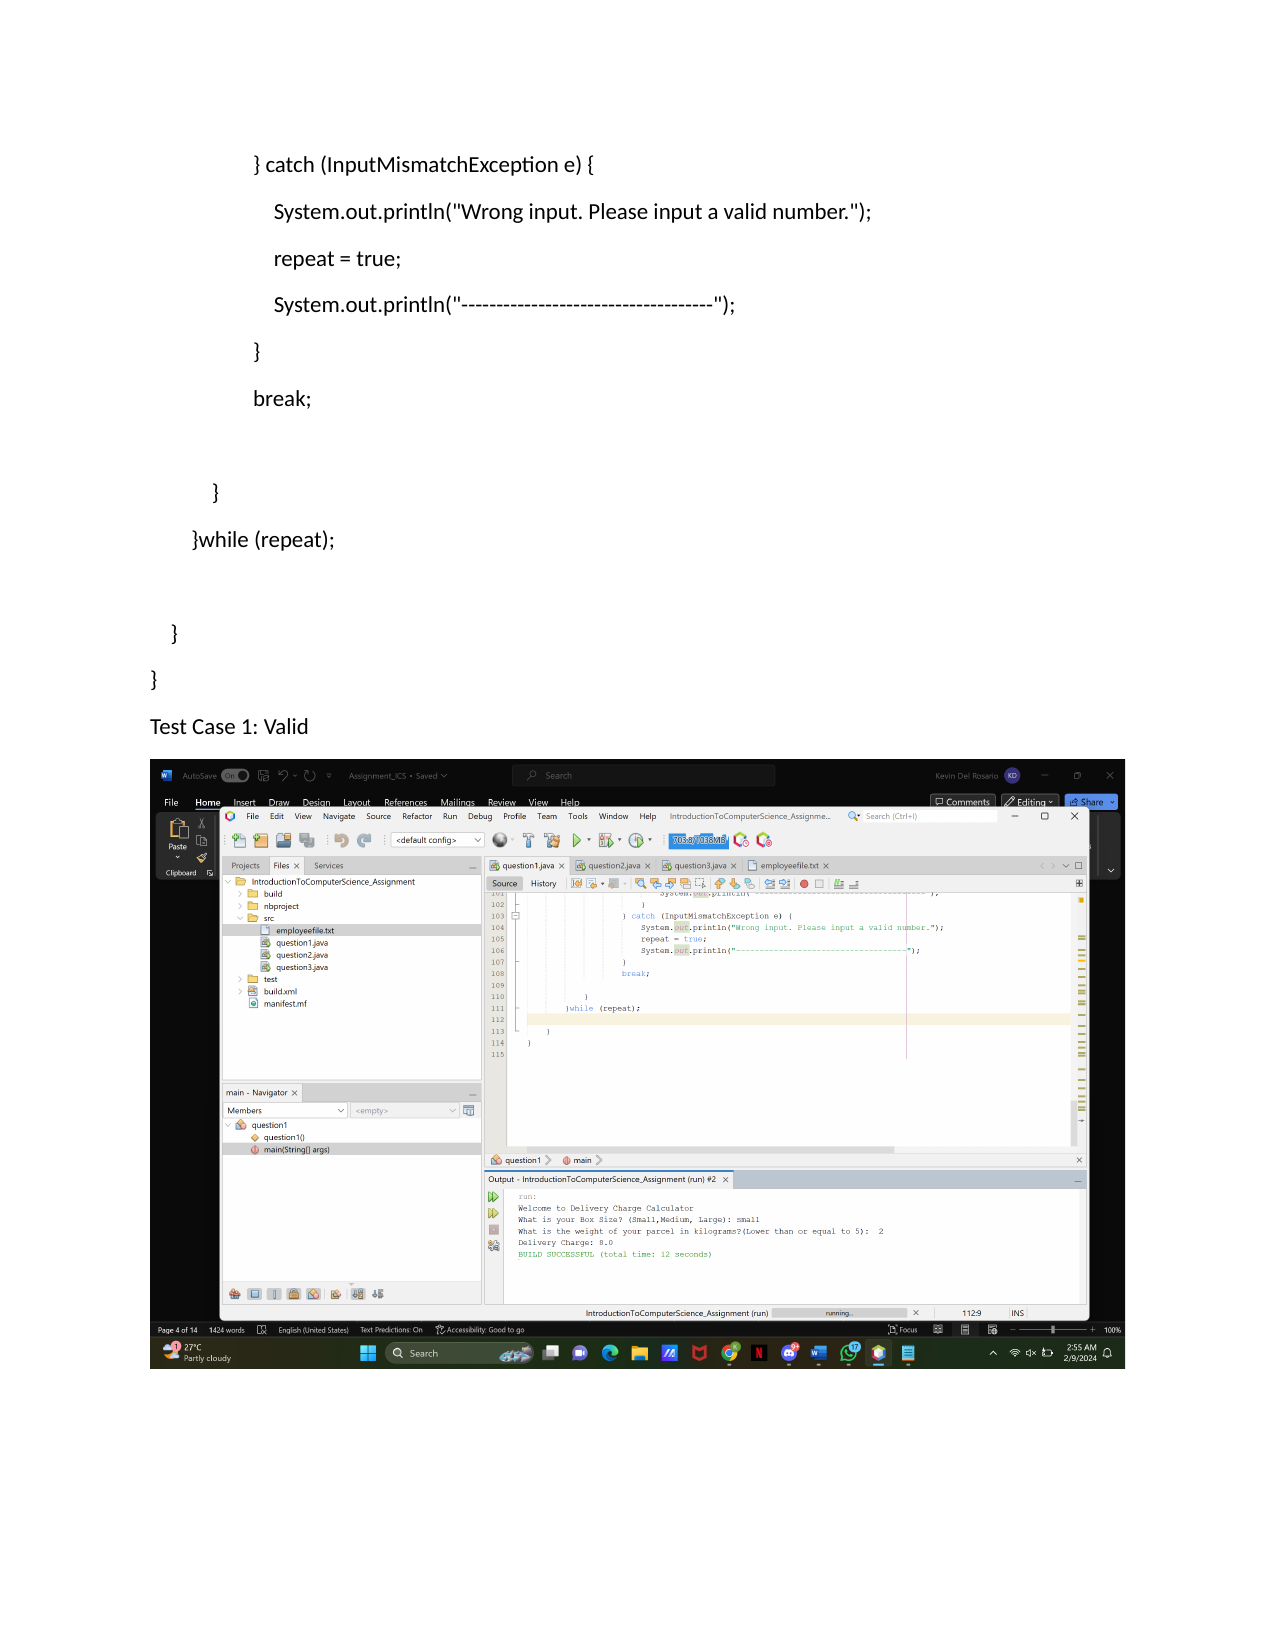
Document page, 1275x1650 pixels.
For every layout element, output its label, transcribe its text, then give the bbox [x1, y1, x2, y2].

text } [150, 337, 1125, 366]
picture [150, 759, 1125, 1369]
text Test Case 1: Valid [150, 712, 1125, 741]
text }while (repeat); [150, 525, 1125, 553]
text repeat = true; [150, 244, 1125, 272]
text } [150, 619, 1125, 647]
text } [150, 478, 1125, 506]
text } catch (InputMismatchException e) { [150, 150, 1125, 178]
text break; [150, 384, 1125, 412]
text System.out.println("Wrong input. Please input a valid number."); [150, 197, 1125, 225]
text } [150, 666, 1125, 694]
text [150, 291, 1125, 319]
